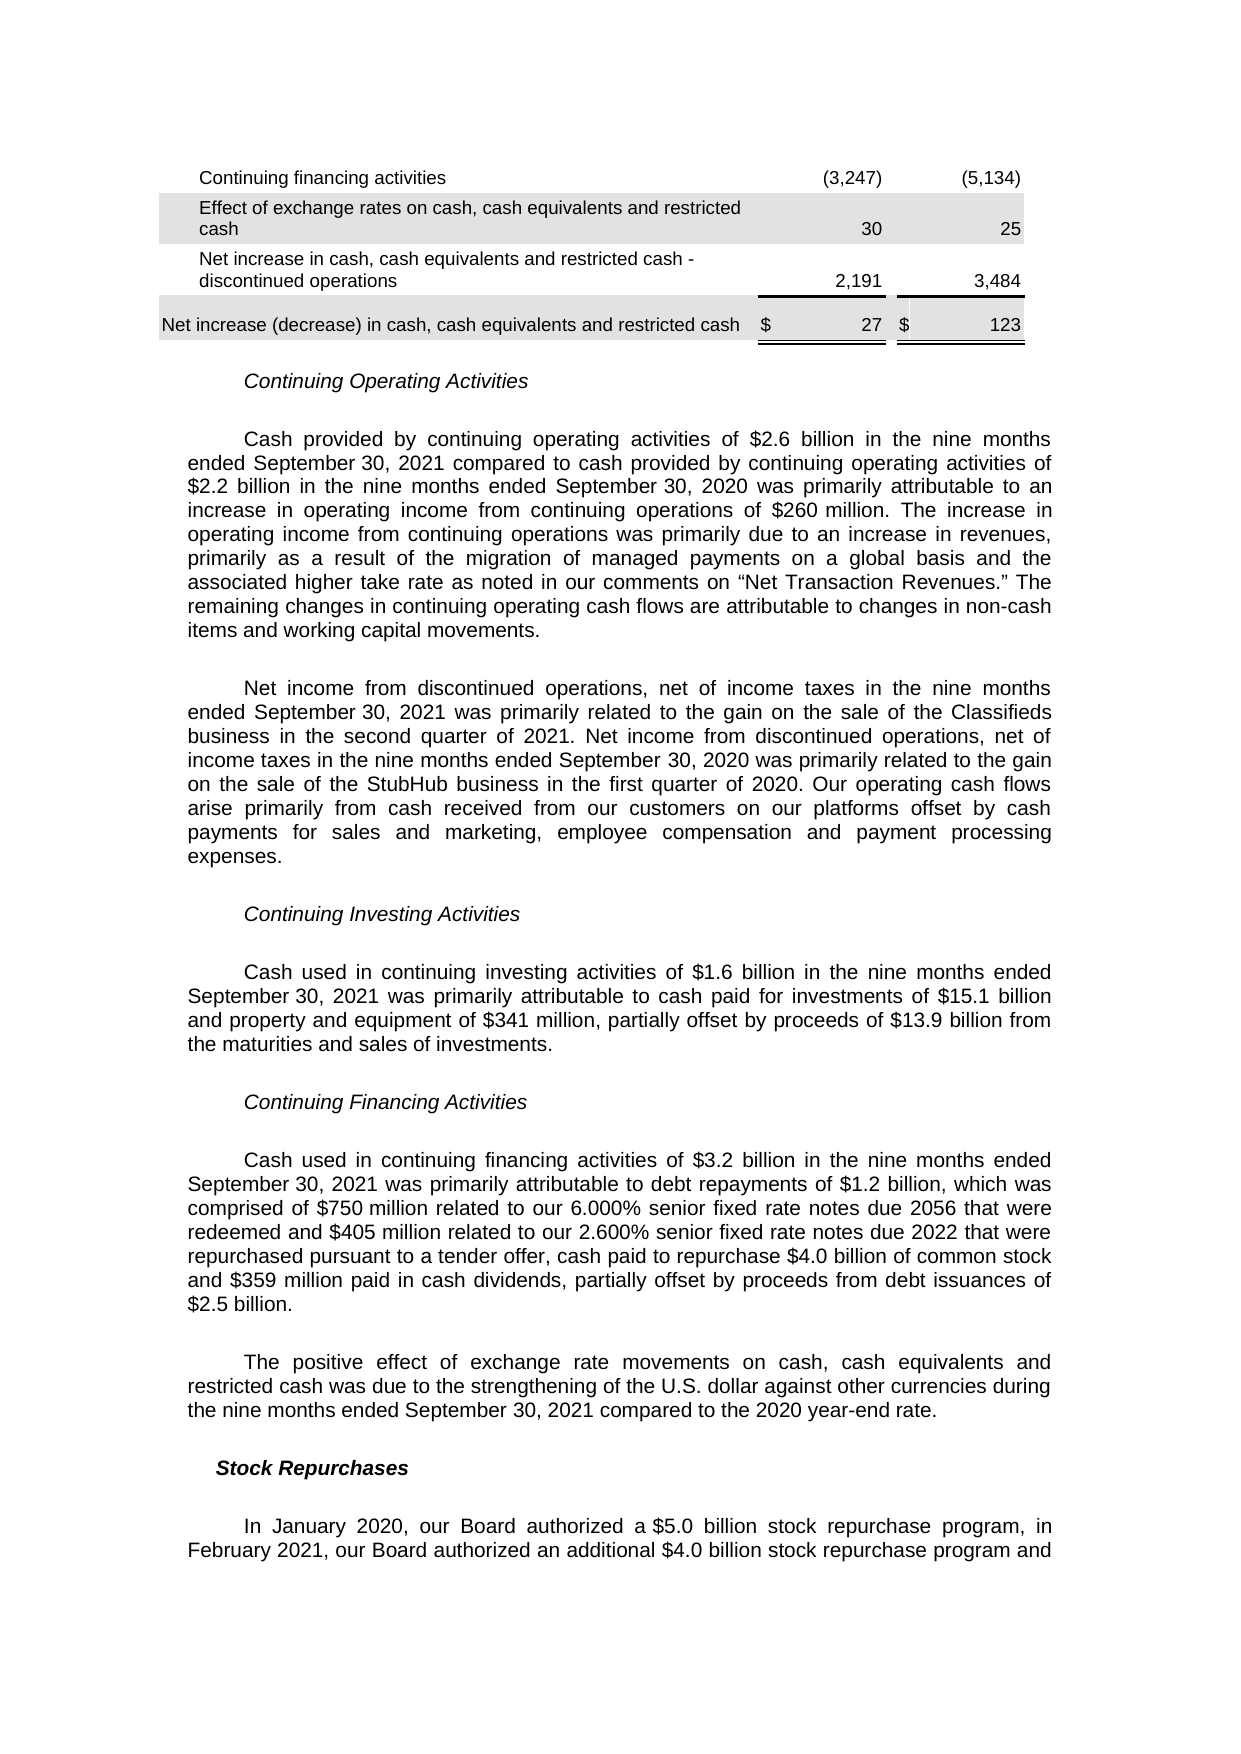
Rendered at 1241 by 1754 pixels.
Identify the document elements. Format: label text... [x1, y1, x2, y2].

text Net income from discontinued operations, net of income taxes in the nine months ended September 30, 2021 was primarily related to the gain on the sale of the Classifieds business in the second quarter of 2021. Net income from discontinued operations, net of income taxes in the nine months ended September 30, 2020 was primarily related to the gain on the sale of the StubHub business in the first quarter of 2020. Our operating cash flows arise primarily from cash received from our customers on our platforms offset by cash payments for sales and marketing, employee compensation and payment processing expenses. [187, 676, 1053, 868]
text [187, 1513, 1053, 1561]
text Cash used in continuing investing activities of $1.6 billion in the nine months ended September 30, 2021 was primarily attributable to cash paid for investments of $15.1 billion and property and equipment of $341 million, partially offset by proceeds of $13.9 billion from the maturities and sales of investments. [187, 960, 1053, 1056]
text Continuing Financing Activities [187, 1090, 1053, 1114]
text Cash provided by continuing operating activities of $2.6 billion in the nine months ended September 30, 2021 compared to cash provided by continuing operating activities of $2.2 billion in the nine months ended September 30, 2020 was primarily attributable to an increase in operating income from continuing operations of $260 million. The increase in operating income from continuing operations was primarily due to an increase in revenues, primarily as a result of the migration of managed payments on a global basis and the associated higher take rate as noted in our comments on “Net Transaction Revenues.” The remaining changes in continuing operating cash flows are attributable to changes in non-cash items and working capital movements. [187, 426, 1053, 642]
text Cash used in continuing financing activities of $3.2 billion in the nine months ended September 30, 2021 was primarily attributable to debt repayments of $1.2 billion, which was comprised of $750 million related to our 6.000% senior fixed rate notes due 2056 that were redeemed and $405 million related to our 2.600% senior fixed rate notes due 2022 that were repurchased pursuant to a tender offer, cash paid to repurchase $4.0 billion of common stock and $359 million paid in cash dividends, partially offset by proceeds from debt issuances of $2.5 billion. [187, 1148, 1053, 1316]
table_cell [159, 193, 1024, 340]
text The positive effect of exchange rate movements on cash, cash equivalents and restricted cash was due to the strengthening of the U.S. dollar against other currencies during the nine months ended September 30, 2021 compared to the 2020 year-end rate. [187, 1349, 1053, 1421]
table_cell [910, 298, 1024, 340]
text Continuing Operating Activities [187, 368, 1053, 392]
text Stock Repurchases [187, 1456, 1053, 1479]
text Continuing Investing Activities [187, 902, 1053, 926]
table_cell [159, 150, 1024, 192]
